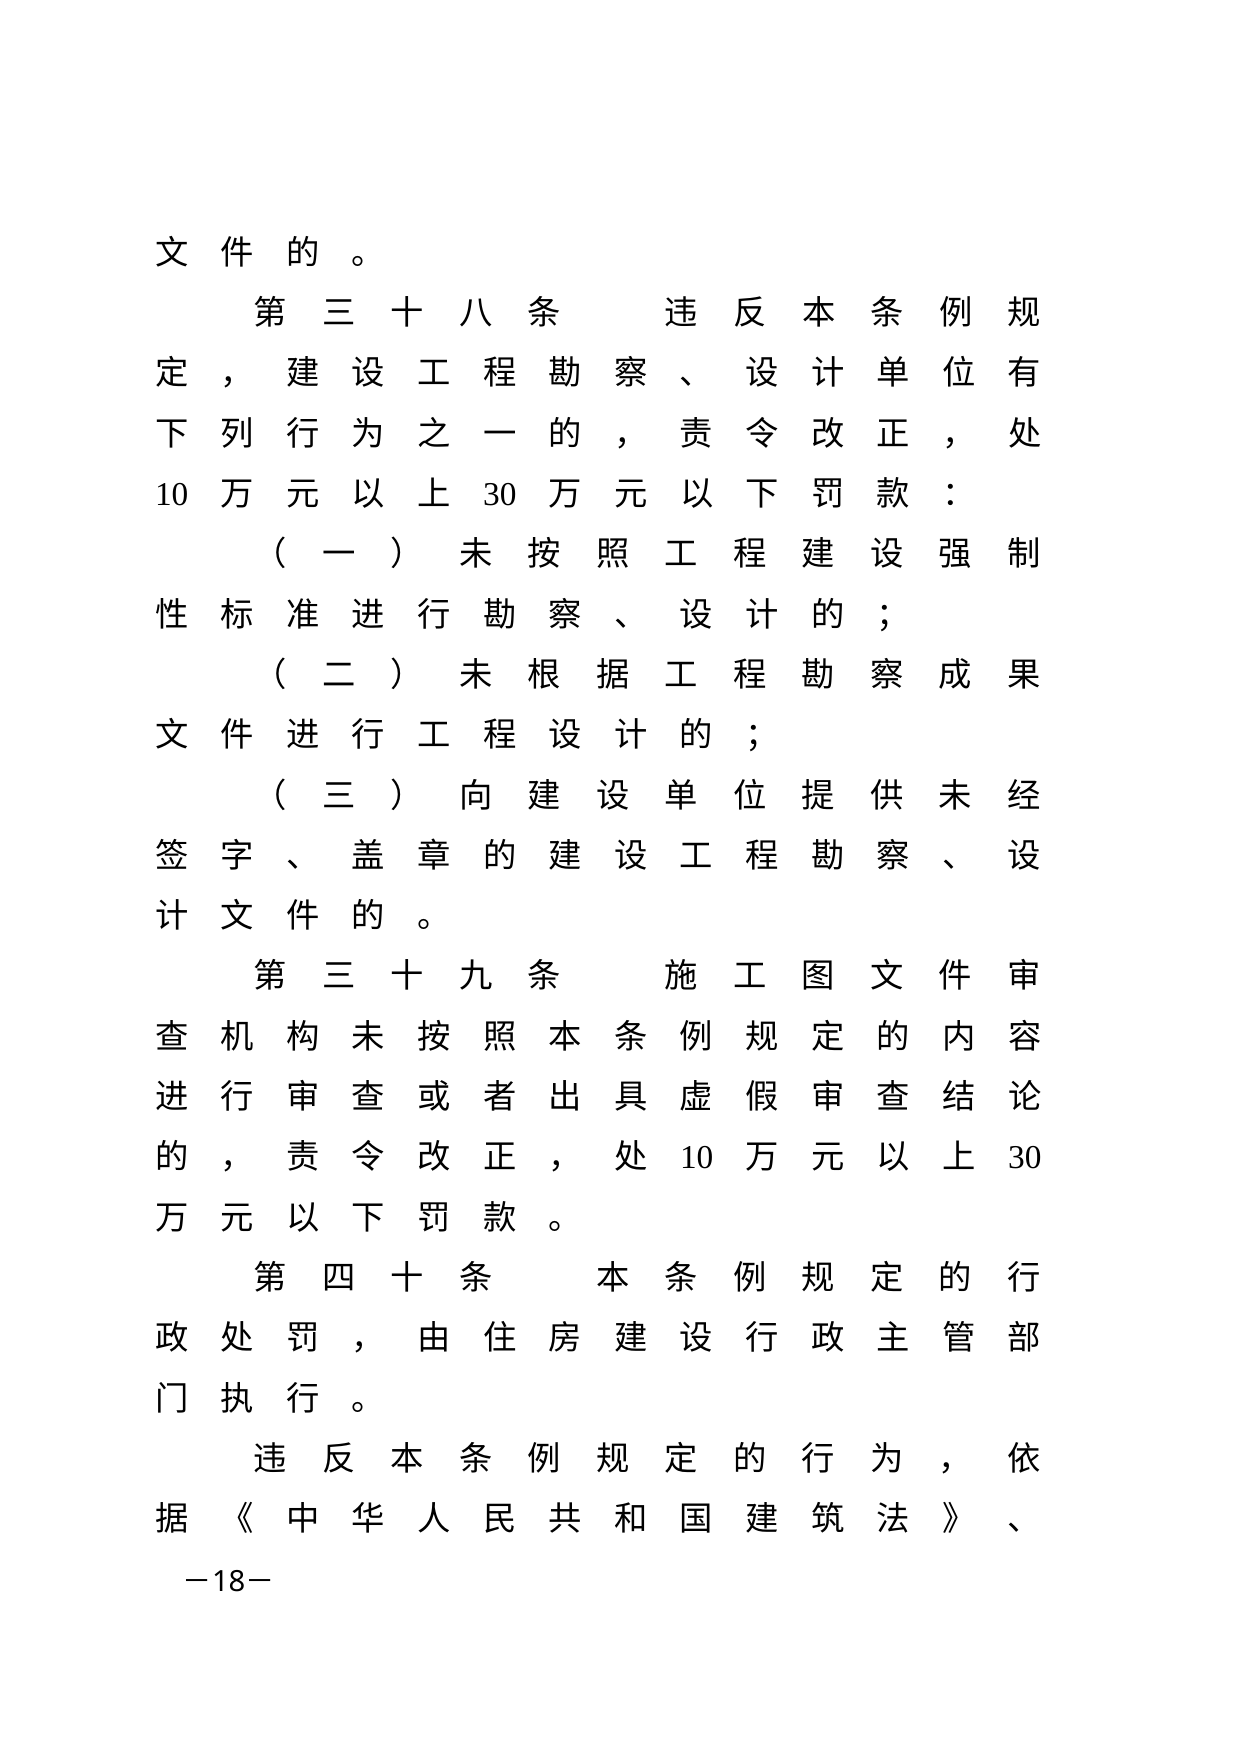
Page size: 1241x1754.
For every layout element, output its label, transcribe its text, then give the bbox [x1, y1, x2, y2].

text （三）擅自修改施工图设计文件的。 [155, 219, 1073, 280]
text （二）未根据工程勘察成果文件进行工程设计的； [155, 642, 1073, 762]
text 第三十九条 施工图文件审查机构未按照本条例规定的内容进行审查或者出具虚假审查结论的，责令改正，处10万元以上30万元以下罚款。 [155, 943, 1073, 1245]
text 第三十八条 违反本条例规定，建设工程勘察、设计单位有下列行为之一的，责令改正，处10万元以上30万元以下罚款： [155, 280, 1073, 521]
text （三）向建设单位提供未经签字、盖章的建设工程勘察、设计文件的。 [155, 762, 1073, 943]
text 违反本条例规定的行为，依据《中华人民共和国建筑法》、国务院《建设工程勘察设计管理条例》应处责令停业整顿、降低资质等级或者吊销资质证书的，从其规定。 [155, 1426, 1073, 1546]
text （一）未按照工程建设强制性标准进行勘察、设计的； [155, 521, 1073, 642]
text 第四十条 本条例规定的行政处罚，由住房建设行政主管部门执行。 [155, 1245, 1073, 1426]
